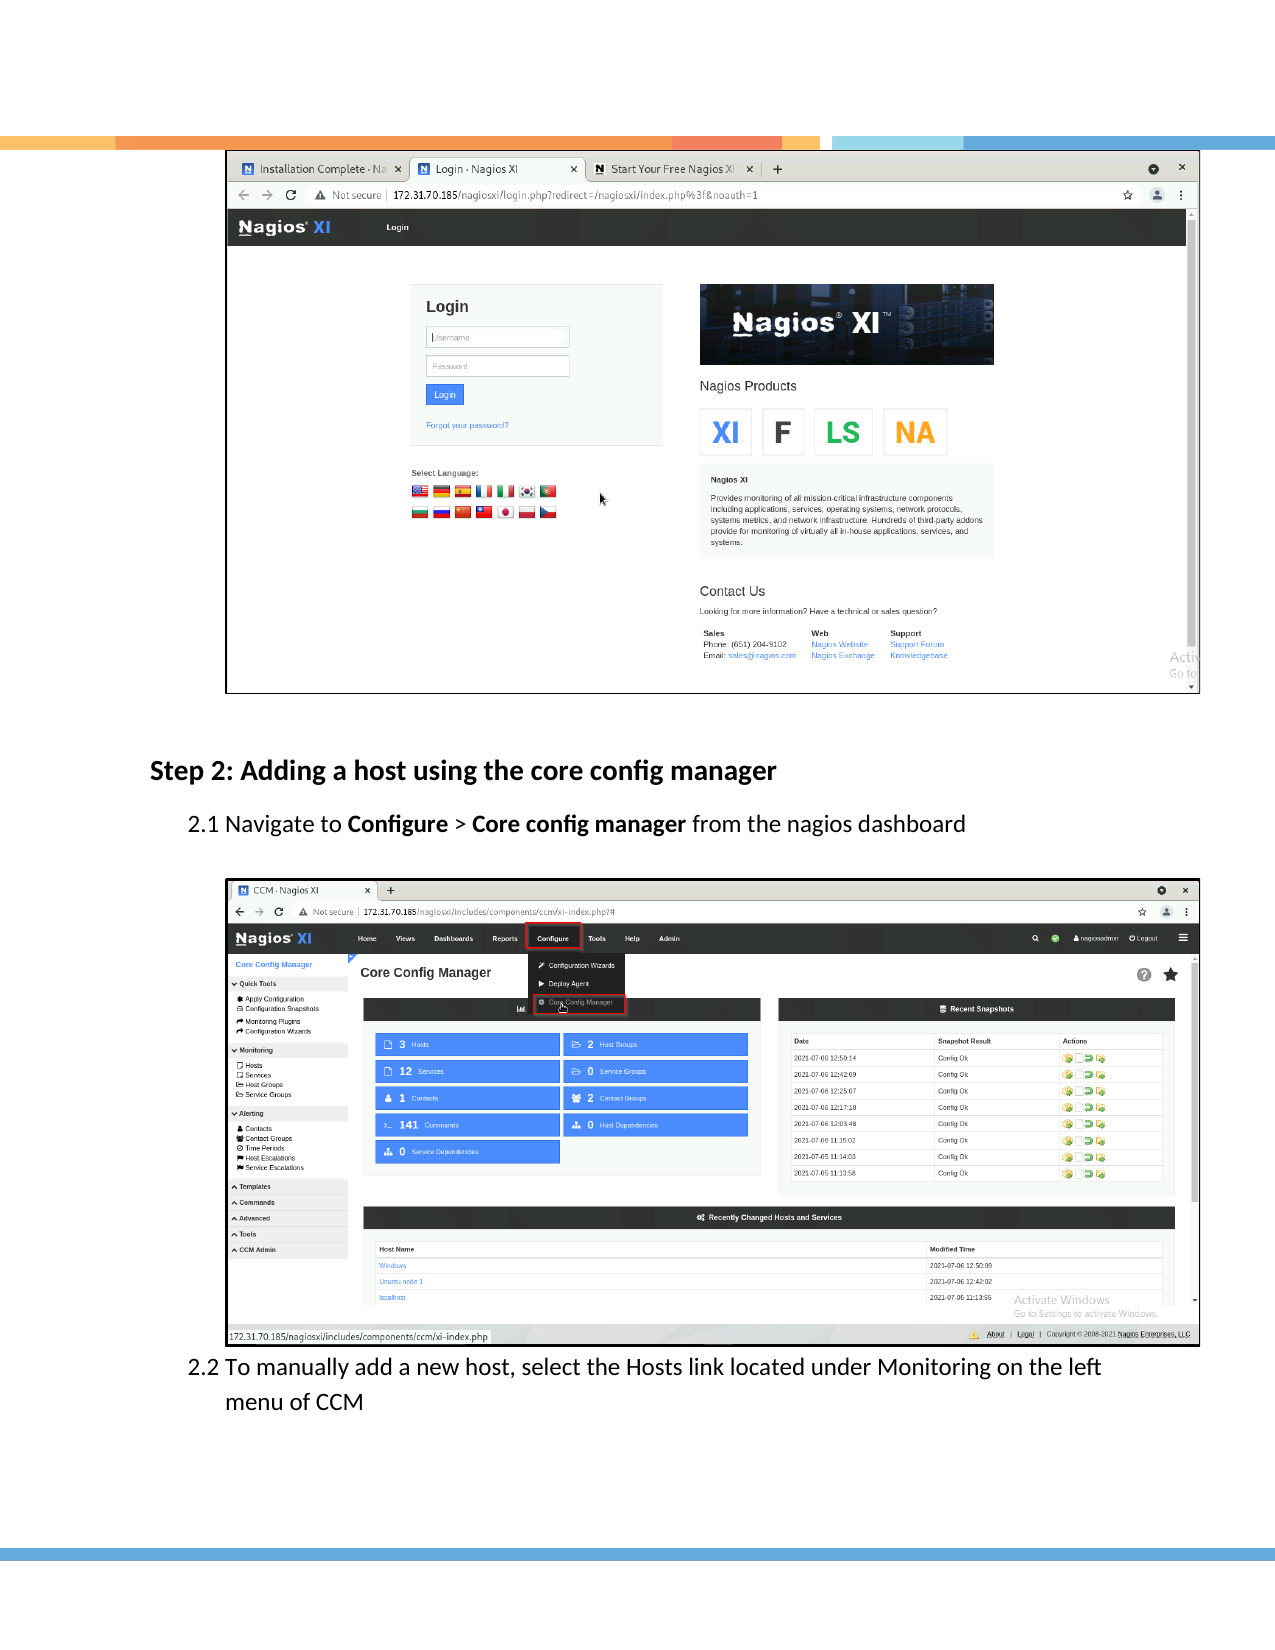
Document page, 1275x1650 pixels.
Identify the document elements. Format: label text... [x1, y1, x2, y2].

picture [0, 136, 1275, 694]
list To manually add a new host, select the Hosts link located under Monitoring on the left menu of CCM [187, 1351, 1125, 1416]
picture [225, 878, 1200, 1347]
list Navigate to Configure > Core config manager from the nagios dashboard [187, 808, 1125, 839]
text Step 2: Adding a host using the core config manager [150, 752, 1125, 787]
picture [0, 1548, 1275, 1562]
